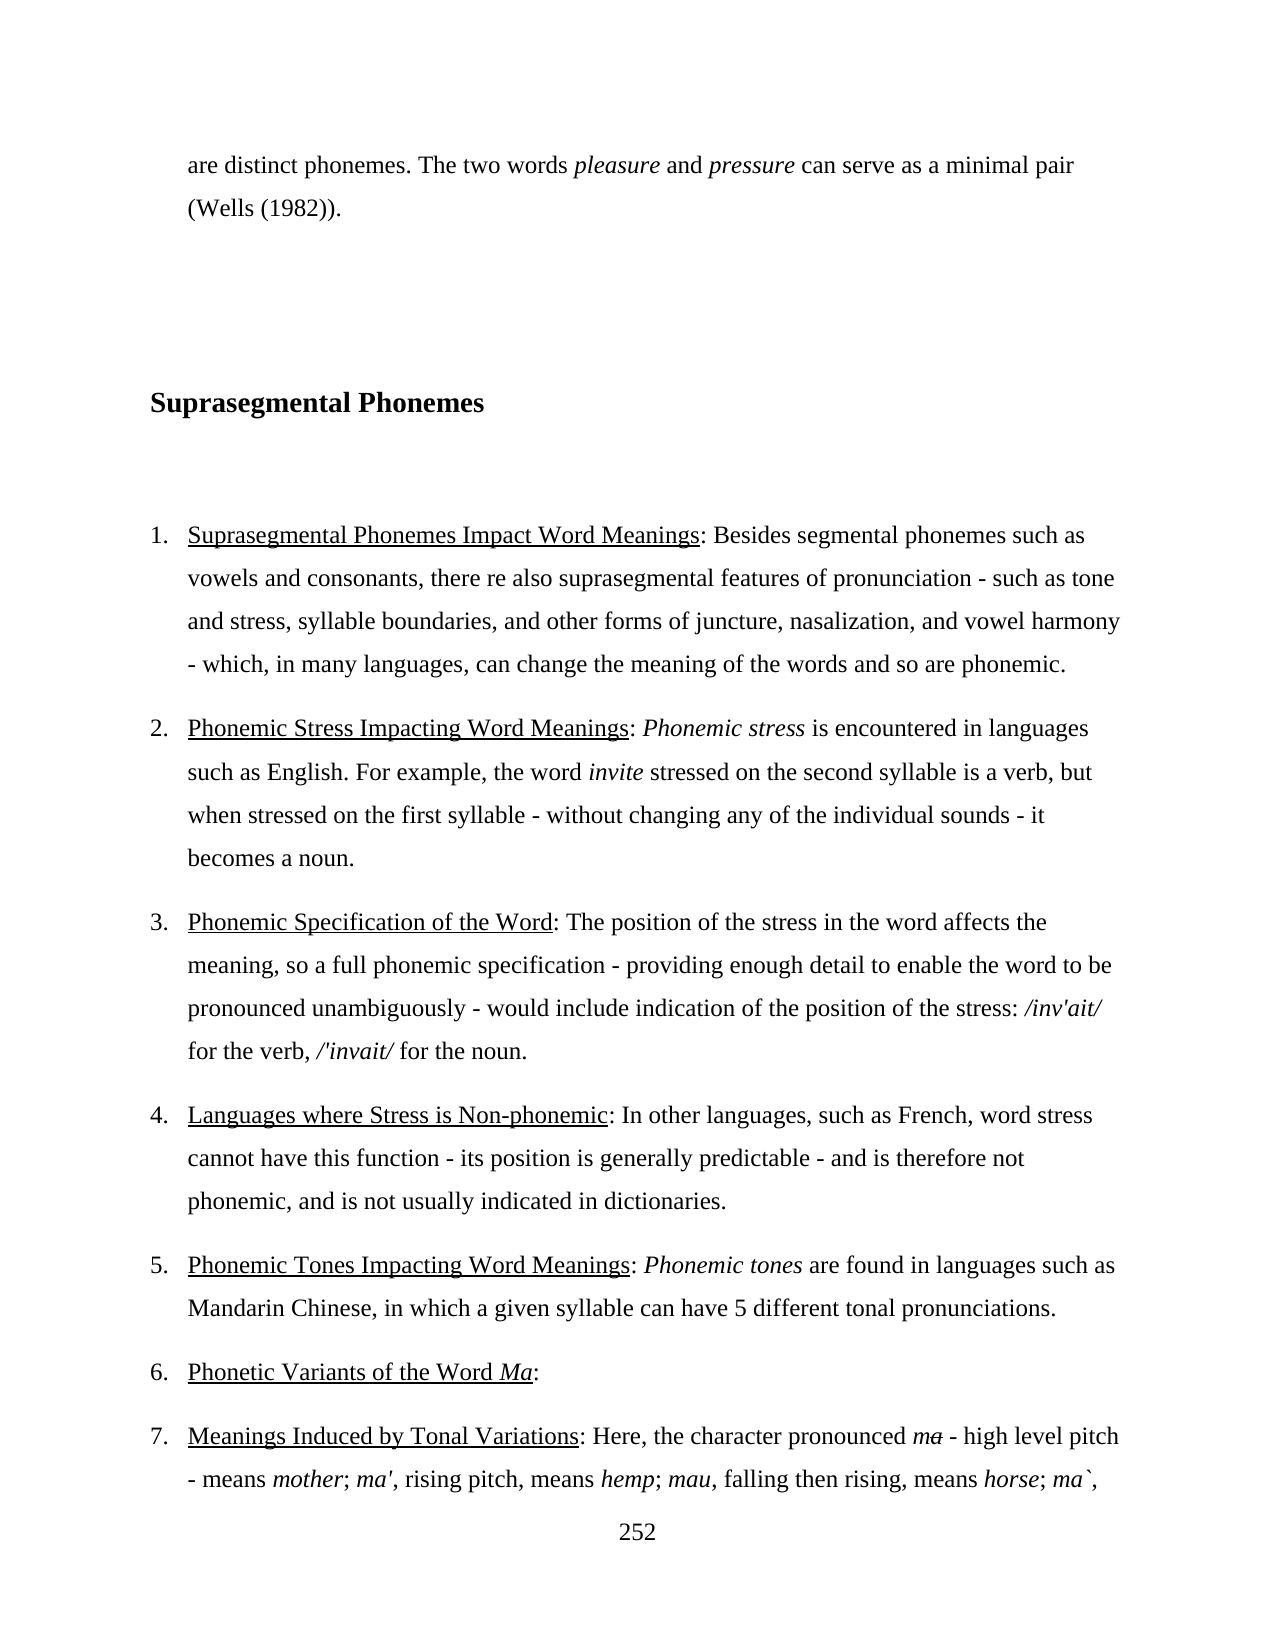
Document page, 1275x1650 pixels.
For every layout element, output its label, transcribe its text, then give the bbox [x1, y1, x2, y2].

list Phonemic Specification of the Word: The position of the stress in the word affects the meaning, so a full phonemic specification - providing enough detail to enable the word to be pronounced unambiguously - would include indication of the position of the stress: /inv'ait/ for the verb, /'invait/ for the noun. [150, 907, 1125, 1065]
list Languages where Stress is Non-phonemic: In other languages, such as French, word stress cannot have this function - its position is generally predictable - and is therefore not phonemic, and is not usually indicated in dictionaries. [150, 1100, 1125, 1215]
list Phonemic Stress Impacting Word Meanings: Phonemic stress is encountered in languages such as English. For example, the word invite stressed on the second syllable is a verb, but when stressed on the first syllable - without changing any of the individual sounds - it becomes a noun. [150, 713, 1125, 872]
list Suprasegmental Phonemes Impact Word Meanings: Besides segmental phonemes such as vowels and consonants, there re also suprasegmental features of pronunciation - such as tone and stress, syllable boundaries, and other forms of juncture, nasalization, and vowel harmony - which, in many languages, can change the meaning of the words and so are phonemic. [150, 520, 1125, 678]
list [150, 1421, 1125, 1493]
text Suprasegmental Phonemes [150, 385, 1125, 418]
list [150, 150, 1125, 222]
list Phonemic Tones Impacting Word Meanings: Phonemic tones are found in languages such as Mandarin Chinese, in which a given syllable can have 5 different tonal pronunciations. [150, 1250, 1125, 1322]
list Phonetic Variants of the Word Ma: [150, 1357, 1125, 1386]
